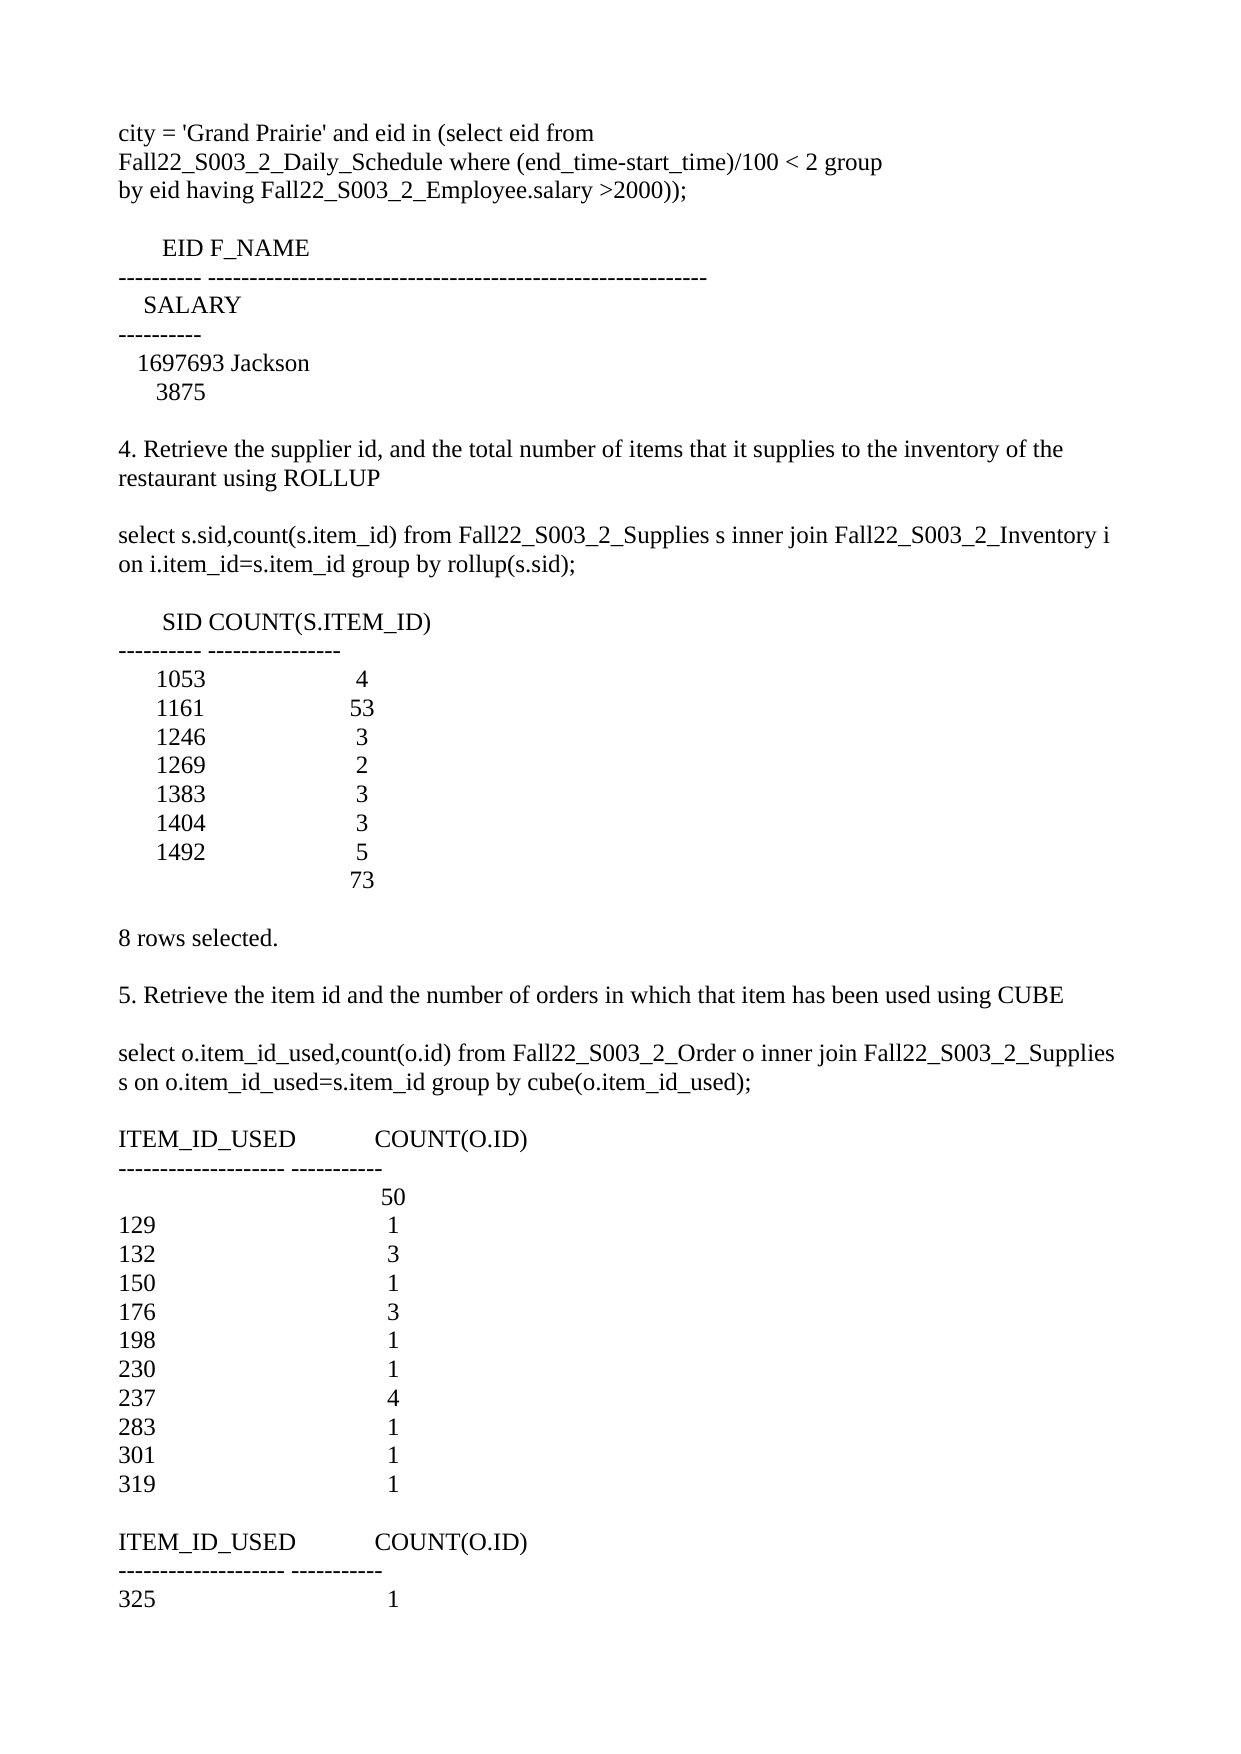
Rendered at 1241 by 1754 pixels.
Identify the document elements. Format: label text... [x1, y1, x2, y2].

text 150 1 [118, 1268, 1122, 1297]
text ---------- ---------------- [118, 636, 1122, 664]
text 1383 3 [118, 779, 1122, 808]
text 132 3 [118, 1239, 1122, 1268]
text SID COUNT(S.ITEM_ID) [118, 607, 1122, 636]
text 325 1 [118, 1584, 1122, 1613]
text 176 3 [118, 1297, 1122, 1326]
text 129 1 [118, 1211, 1122, 1239]
text 301 1 [118, 1441, 1122, 1469]
text SALARY [118, 291, 1122, 319]
text 8 rows selected. [118, 923, 1122, 952]
text 73 [118, 866, 1122, 894]
text select s.sid,count(s.item_id) from Fall22_S003_2_Supplies s inner join Fall22_S003_2_Inventory i on i.item_id=s.item_id group by rollup(s.sid); [118, 521, 1122, 578]
text ---------- ------------------------------------------------------------ [118, 262, 1122, 291]
text ITEM_ID_USED COUNT(O.ID) [118, 1527, 1122, 1556]
text 230 1 [118, 1354, 1122, 1383]
text 237 4 [118, 1383, 1122, 1412]
text 3875 [118, 377, 1122, 406]
text 1492 5 [118, 837, 1122, 866]
text select o.item_id_used,count(o.id) from Fall22_S003_2_Order o inner join Fall22_S003_2_Supplies s on o.item_id_used=s.item_id group by cube(o.item_id_used); [118, 1038, 1122, 1096]
text city = 'Grand Prairie' and eid in (select eid from [118, 118, 1122, 147]
text by eid having Fall22_S003_2_Employee.salary >2000)); [118, 176, 1122, 204]
text EID F_NAME [118, 233, 1122, 262]
text Fall22_S003_2_Daily_Schedule where (end_time-start_time)/100 < 2 group [118, 147, 1122, 176]
text 1404 3 [118, 808, 1122, 837]
text 1269 2 [118, 751, 1122, 779]
text 1697693 Jackson [118, 348, 1122, 377]
text 1053 4 [118, 664, 1122, 693]
text 1246 3 [118, 722, 1122, 751]
text -------------------- ----------- [118, 1153, 1122, 1182]
text ITEM_ID_USED COUNT(O.ID) [118, 1124, 1122, 1153]
text -------------------- ----------- [118, 1556, 1122, 1584]
text 4. Retrieve the supplier id, and the total number of items that it supplies to the inventory of the restaurant using ROLLUP [118, 434, 1122, 492]
text 198 1 [118, 1326, 1122, 1354]
text 5. Retrieve the item id and the number of orders in which that item has been used using CUBE [118, 981, 1122, 1009]
text 283 1 [118, 1412, 1122, 1441]
text 1161 53 [118, 693, 1122, 722]
text ---------- [118, 319, 1122, 348]
text 50 [118, 1182, 1122, 1211]
text 319 1 [118, 1469, 1122, 1498]
